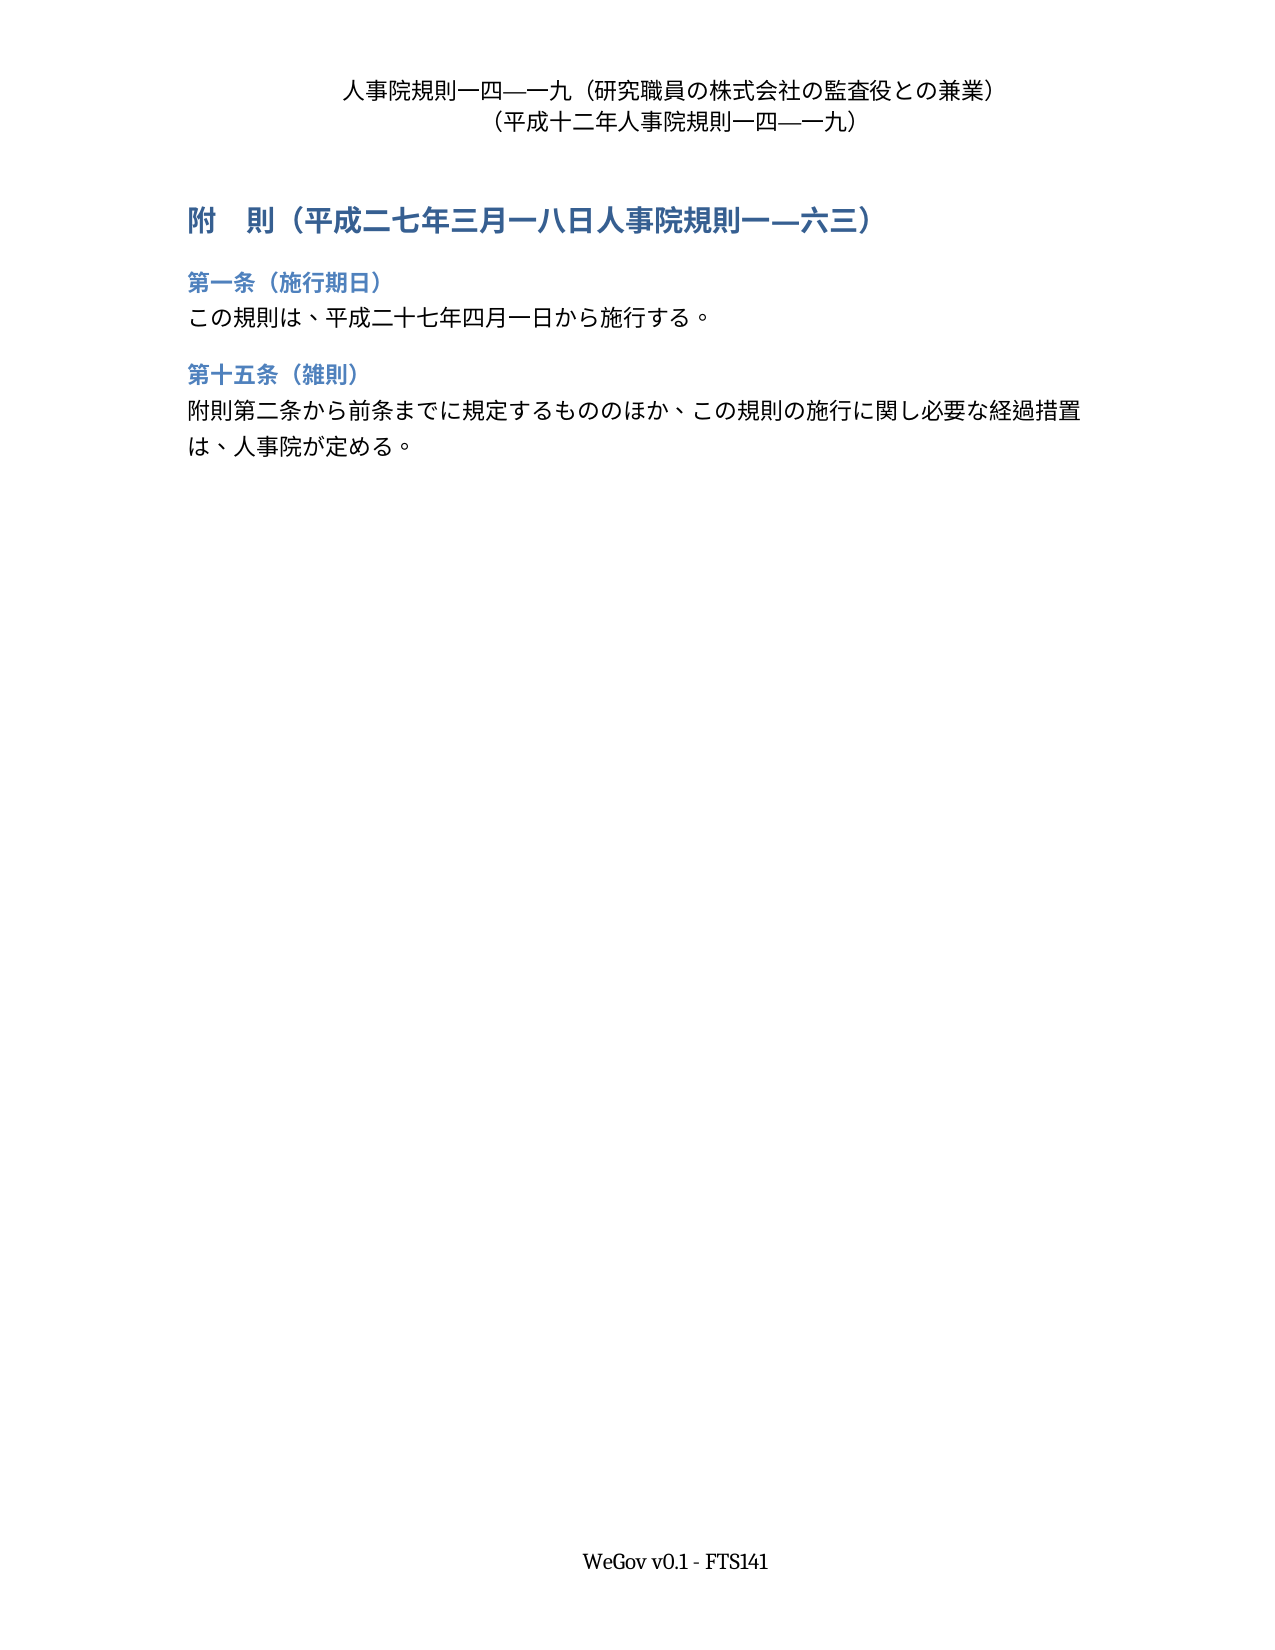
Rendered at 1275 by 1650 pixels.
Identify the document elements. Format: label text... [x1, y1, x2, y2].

text この規則は、平成二十七年四月一日から施行する。 [187, 302, 1087, 334]
text 附則第二条から前条までに規定するもののほか、この規則の施行に関し必要な経過措置は、人事院が定める。 [187, 395, 1087, 462]
subtitle 附 則（平成二七年三月一八日人事院規則一―六三） [187, 200, 1087, 240]
subtitle 第十五条（雑則） [187, 359, 1087, 390]
subtitle 第一条（施行期日） [187, 266, 1087, 298]
